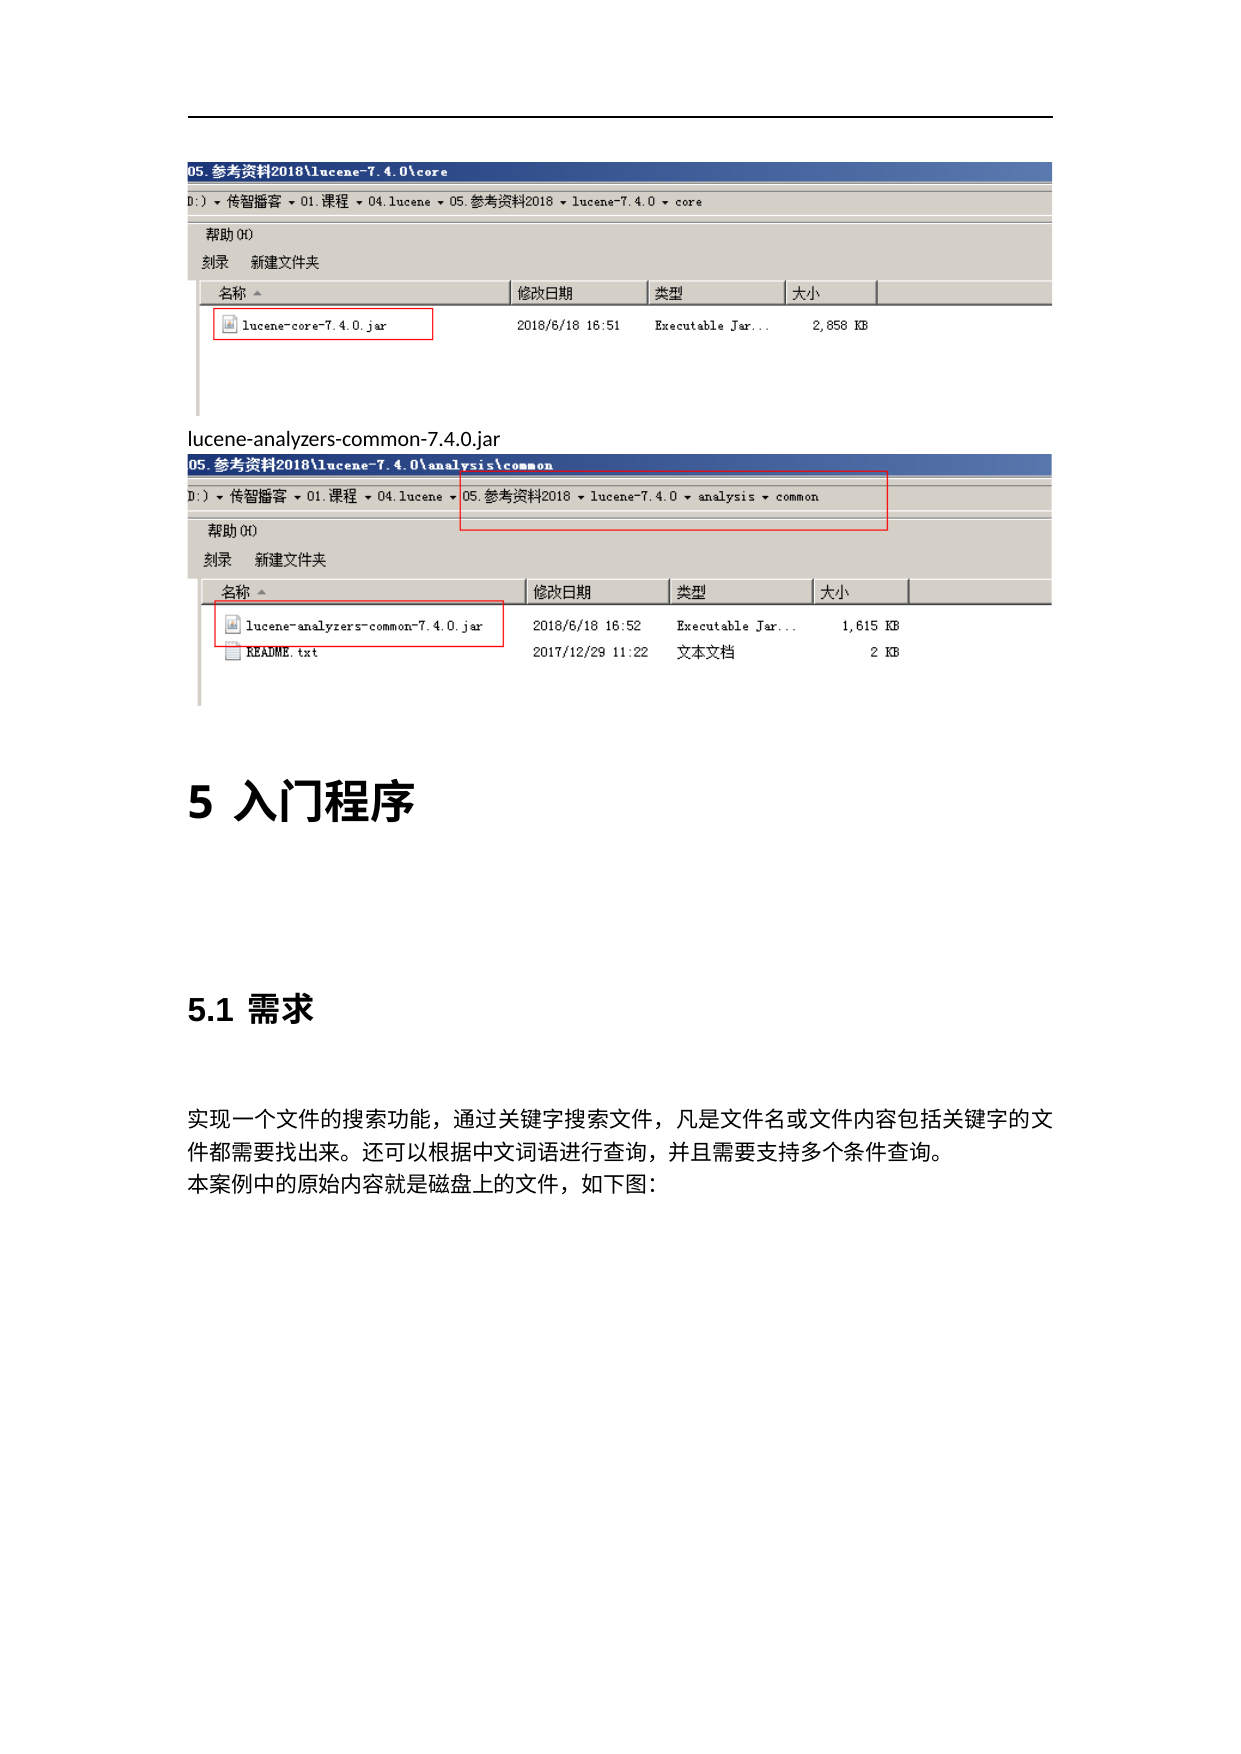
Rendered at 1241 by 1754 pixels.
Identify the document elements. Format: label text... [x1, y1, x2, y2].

subtitle 需求 [187, 975, 1053, 1040]
text 实现一个文件的搜索功能，通过关键字搜索文件，凡是文件名或文件内容包括关键字的文件都需要找出来。还可以根据中文词语进行查询，并且需要支持多个条件查询。 [187, 1102, 1053, 1167]
picture [187, 454, 1052, 706]
picture [187, 162, 1053, 416]
text 本案例中的原始内容就是磁盘上的文件，如下图： [187, 1167, 1053, 1199]
subtitle 入门程序 [187, 750, 1053, 847]
text lucene-analyzers-common-7.4.0.jar [187, 422, 1053, 454]
